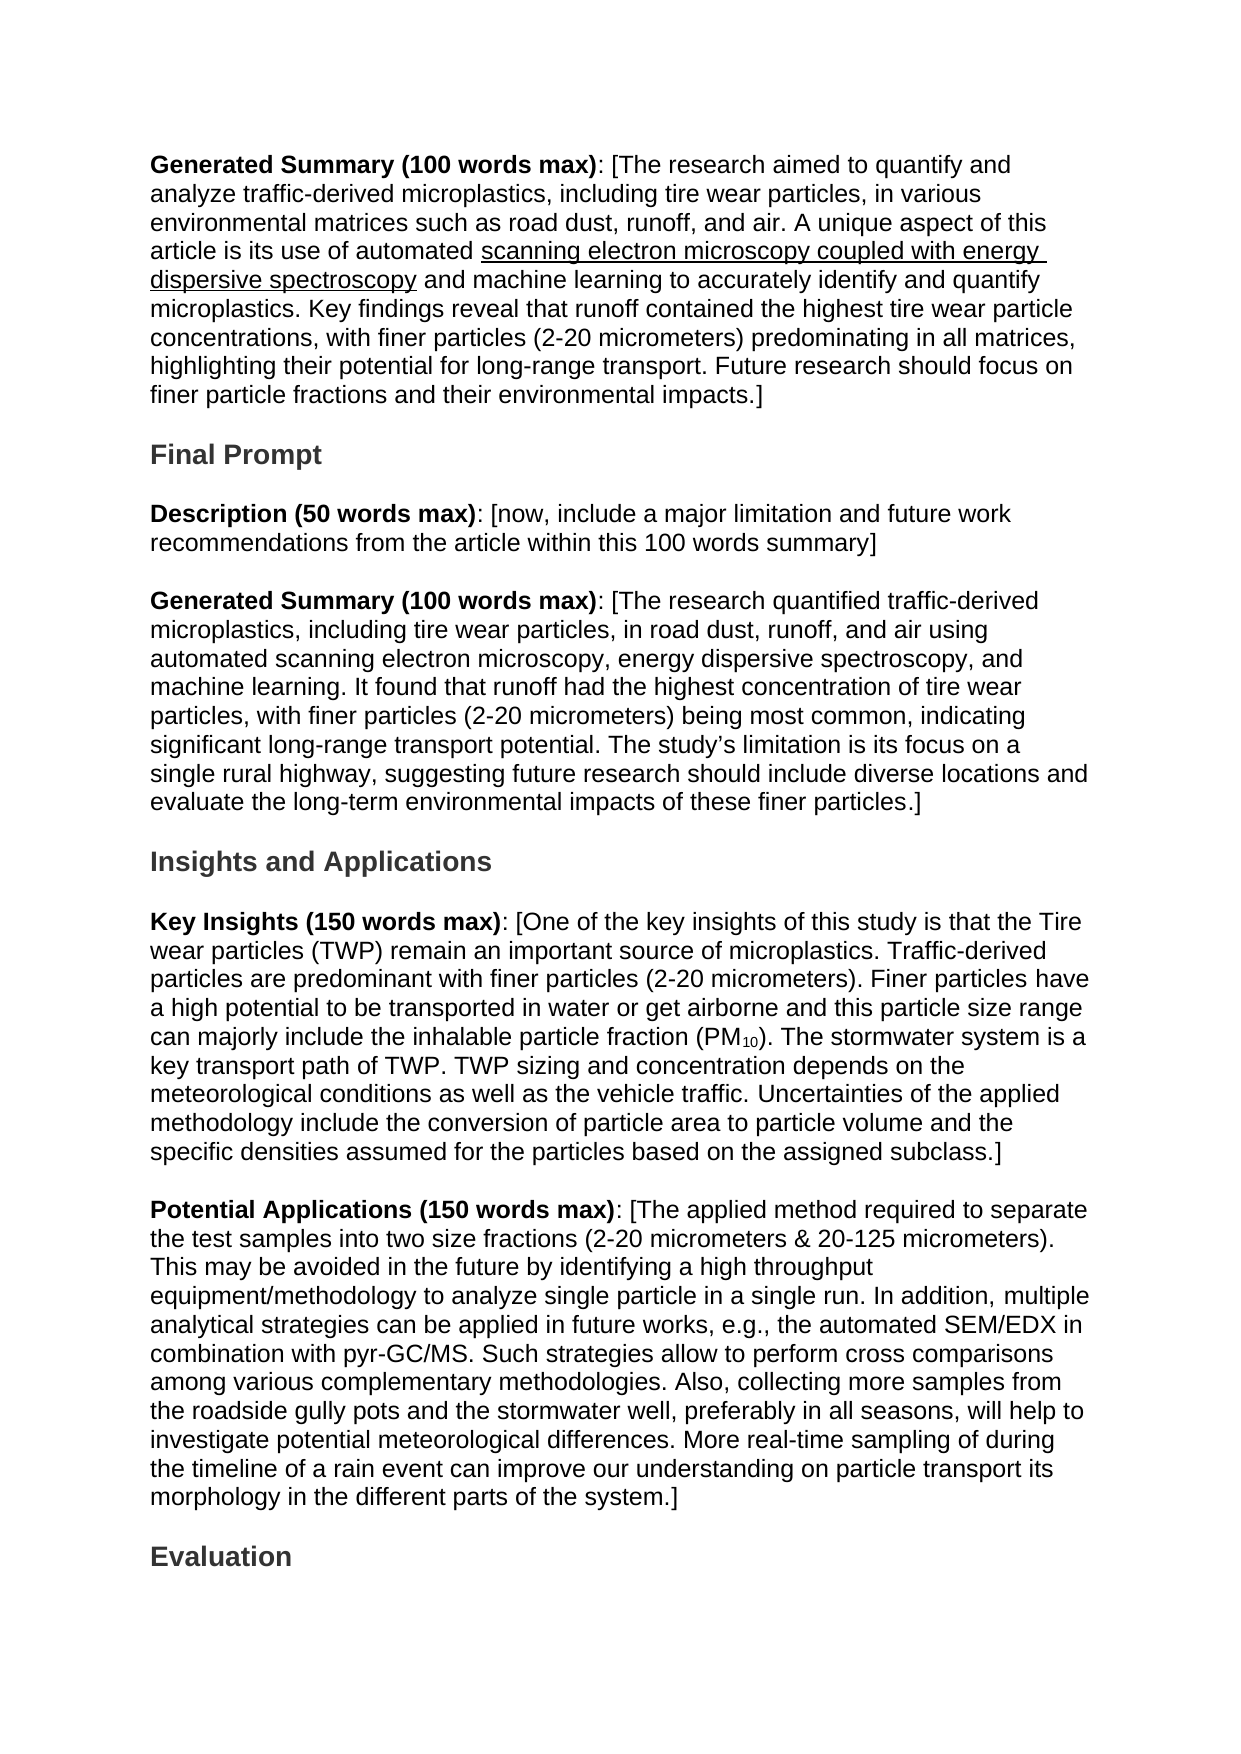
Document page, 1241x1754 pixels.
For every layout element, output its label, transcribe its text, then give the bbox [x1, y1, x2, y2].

text Generated Summary (100 words max): [The research aimed to quantify and analyze traffic-derived microplastics, including tire wear particles, in various environmental matrices such as road dust, runoff, and air. A unique aspect of this article is its use of automated scanning electron microscopy coupled with energy dispersive spectroscopy and machine learning to accurately identify and quantify microplastics. Key findings reveal that runoff contained the highest tire wear particle concentrations, with finer particles (2-20 micrometers) predominating in all matrices, highlighting their potential for long-range transport. Future research should focus on finer particle fractions and their environmental impacts.] [150, 150, 1090, 409]
text Potential Applications (150 words max): [The applied method required to separate the test samples into two size fractions (2-20 micrometers & 20-125 micrometers). This may be avoided in the future by identifying a high throughput equipment/methodology to analyze single particle in a single run. In addition, multiple analytical strategies can be applied in future works, e.g., the automated SEM/EDX in combination with pyr-GC/MS. Such strategies allow to perform cross comparisons among various complementary methodologies. Also, collecting more samples from the roadside gully pots and the stormwater well, preferably in all seasons, will help to investigate potential meteorological differences. More real-time sampling of during the timeline of a rain event can improve our understanding on particle transport its morphology in the different parts of the system.] [150, 1195, 1090, 1511]
subtitle Final Prompt [150, 438, 1090, 470]
text Generated Summary (100 words max): [The research quantified traffic-derived microplastics, including tire wear particles, in road dust, runoff, and air using automated scanning electron microscopy, energy dispersive spectroscopy, and machine learning. It found that runoff had the highest concentration of tire wear particles, with finer particles (2-20 micrometers) being most common, indicating significant long-range transport potential. The study’s limitation is its focus on a single rural highway, suggesting future research should include diverse locations and evaluate the long-term environmental impacts of these finer particles.] [150, 586, 1090, 816]
text Key Insights (150 words max): [One of the key insights of this study is that the Tire wear particles (TWP) remain an important source of microplastics. Traffic-derived particles are predominant with finer particles (2-20 micrometers). Finer particles have a high potential to be transported in water or get airborne and this particle size range can majorly include the inhalable particle fraction (PM10). The stormwater system is a key transport path of TWP. TWP sizing and concentration depends on the meteorological conditions as well as the vehicle traffic. Uncertainties of the applied methodology include the conversion of particle area to particle volume and the specific densities assumed for the particles based on the assigned subclass.] [150, 907, 1090, 1166]
text Description (50 words max): [now, include a major limitation and future work recommendations from the article within this 100 words summary] [150, 499, 1090, 557]
subtitle Insights and Applications [150, 845, 1090, 878]
subtitle Evaluation [150, 1540, 1090, 1573]
